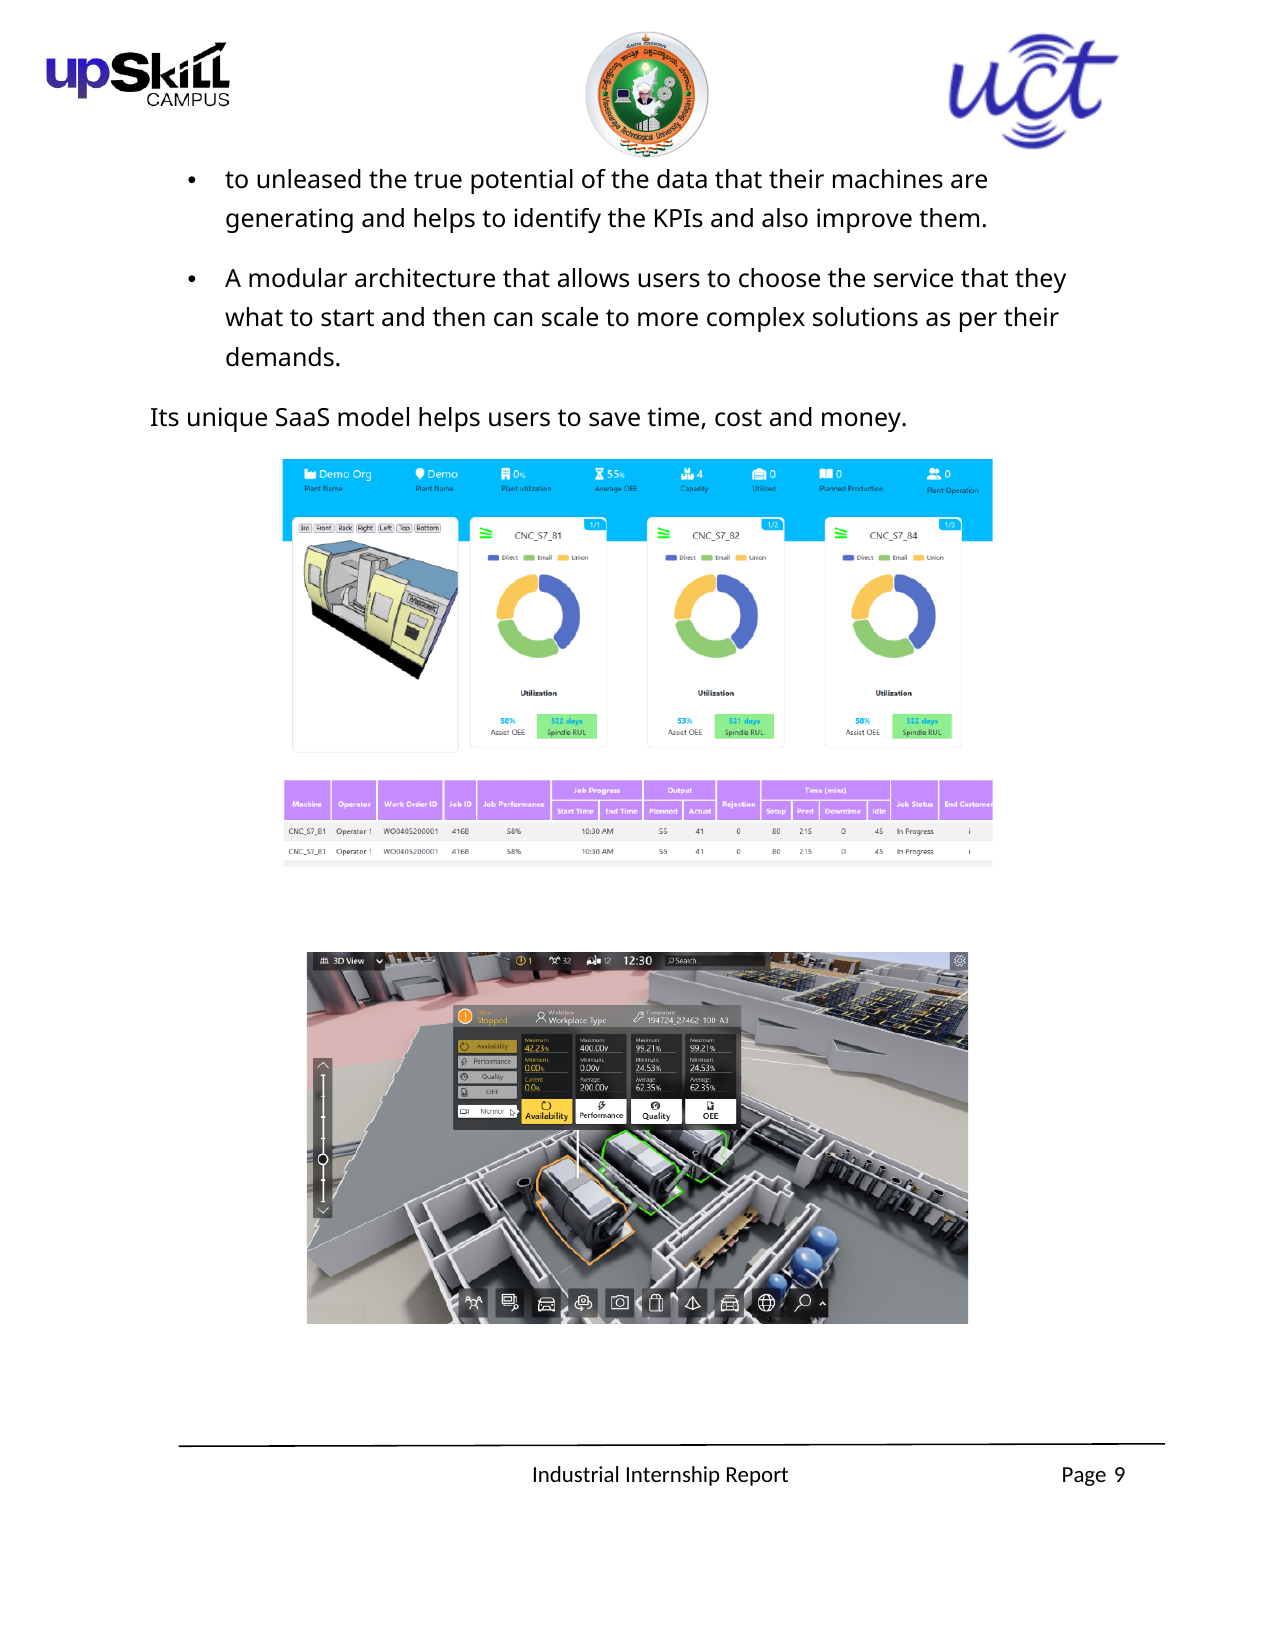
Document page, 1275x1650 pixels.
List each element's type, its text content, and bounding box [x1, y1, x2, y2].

picture [682, 469, 694, 479]
picture [946, 25, 1125, 151]
picture [502, 468, 510, 479]
picture [282, 518, 993, 867]
picture [820, 469, 832, 478]
picture [582, 30, 712, 159]
picture [596, 468, 603, 479]
picture [305, 469, 316, 478]
picture [928, 469, 941, 479]
picture [15, 30, 261, 110]
picture [306, 952, 969, 1324]
list to unleased the true potential of the data that their machines are generating and helps to identify the KPIs and also improve them. [187, 162, 1125, 235]
picture [753, 469, 766, 479]
list A modular architecture that allows users to choose the service that they what to start and then can scale to more complex solutions as per their demands. [187, 261, 1125, 373]
picture [416, 469, 424, 478]
text Its unique SaaS model helps users to save time, cost and money. [150, 399, 1125, 433]
